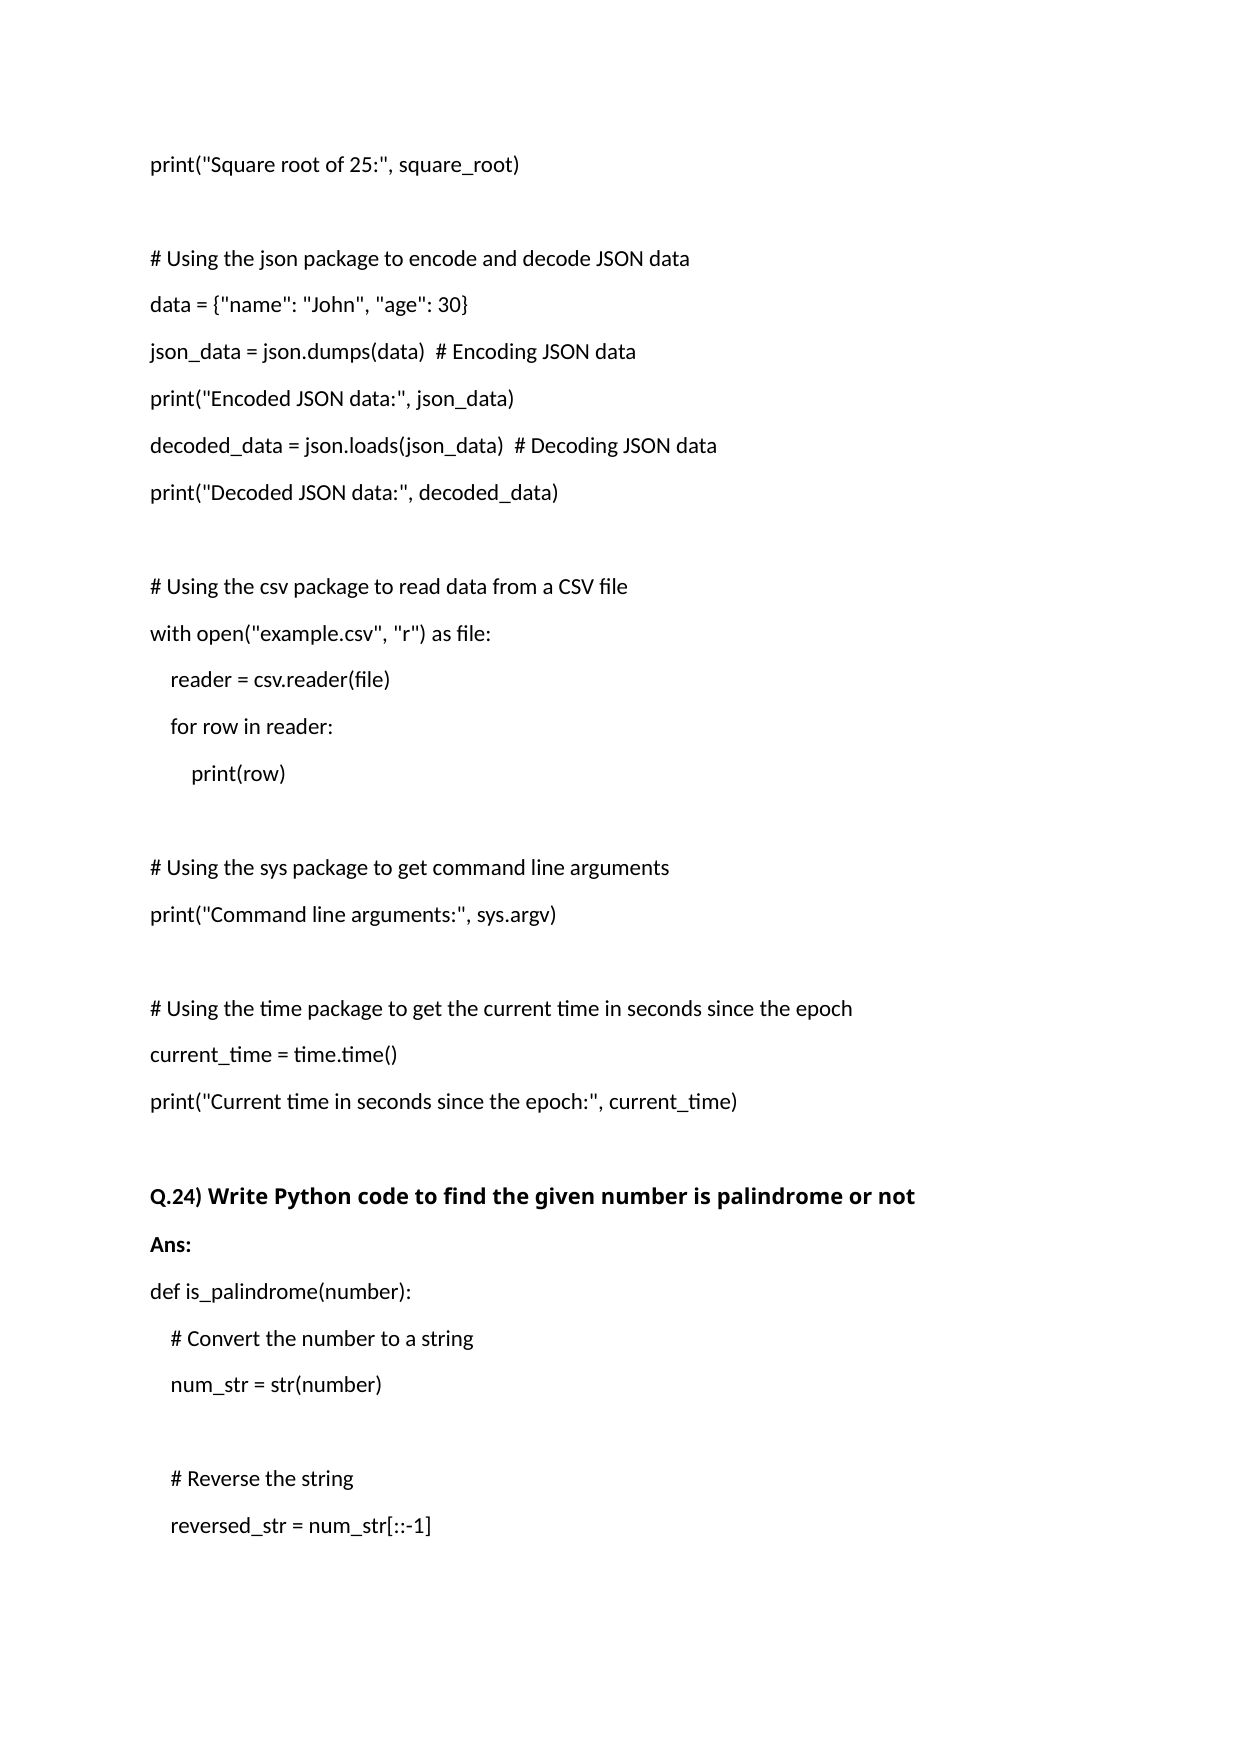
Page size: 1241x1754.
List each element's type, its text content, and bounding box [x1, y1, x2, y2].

text reversed_str = num_str[::-1] [150, 1511, 1090, 1539]
text num_str = str(number) [150, 1371, 1090, 1399]
text # Reverse the string [150, 1464, 1090, 1492]
text for row in reader: [150, 712, 1090, 741]
text # Using the sys package to get command line arguments [150, 853, 1090, 881]
text print("Decoded JSON data:", decoded_data) [150, 478, 1090, 506]
text print("Square root of 25:", square_root) [150, 150, 1090, 178]
text reader = csv.reader(file) [150, 666, 1090, 694]
text # Using the csv package to read data from a CSV file [150, 572, 1090, 600]
text # Using the time package to get the current time in seconds since the epoch [150, 994, 1090, 1022]
text print("Encoded JSON data:", json_data) [150, 384, 1090, 412]
text Q.24) Write Python code to find the given number is palindrome or not [150, 1181, 1090, 1211]
text Ans: [150, 1230, 1090, 1258]
text print("Command line arguments:", sys.argv) [150, 900, 1090, 928]
text with open("example.csv", "r") as file: [150, 619, 1090, 647]
text def is_palindrome(number): [150, 1277, 1090, 1305]
text print("Current time in seconds since the epoch:", current_time) [150, 1087, 1090, 1116]
text json_data = json.dumps(data) # Encoding JSON data [150, 337, 1090, 366]
text data = {"name": "John", "age": 30} [150, 291, 1090, 319]
text print(row) [150, 759, 1090, 787]
text # Convert the number to a string [150, 1324, 1090, 1352]
text current_time = time.time() [150, 1041, 1090, 1069]
text # Using the json package to encode and decode JSON data [150, 244, 1090, 272]
text decoded_data = json.loads(json_data) # Decoding JSON data [150, 431, 1090, 459]
